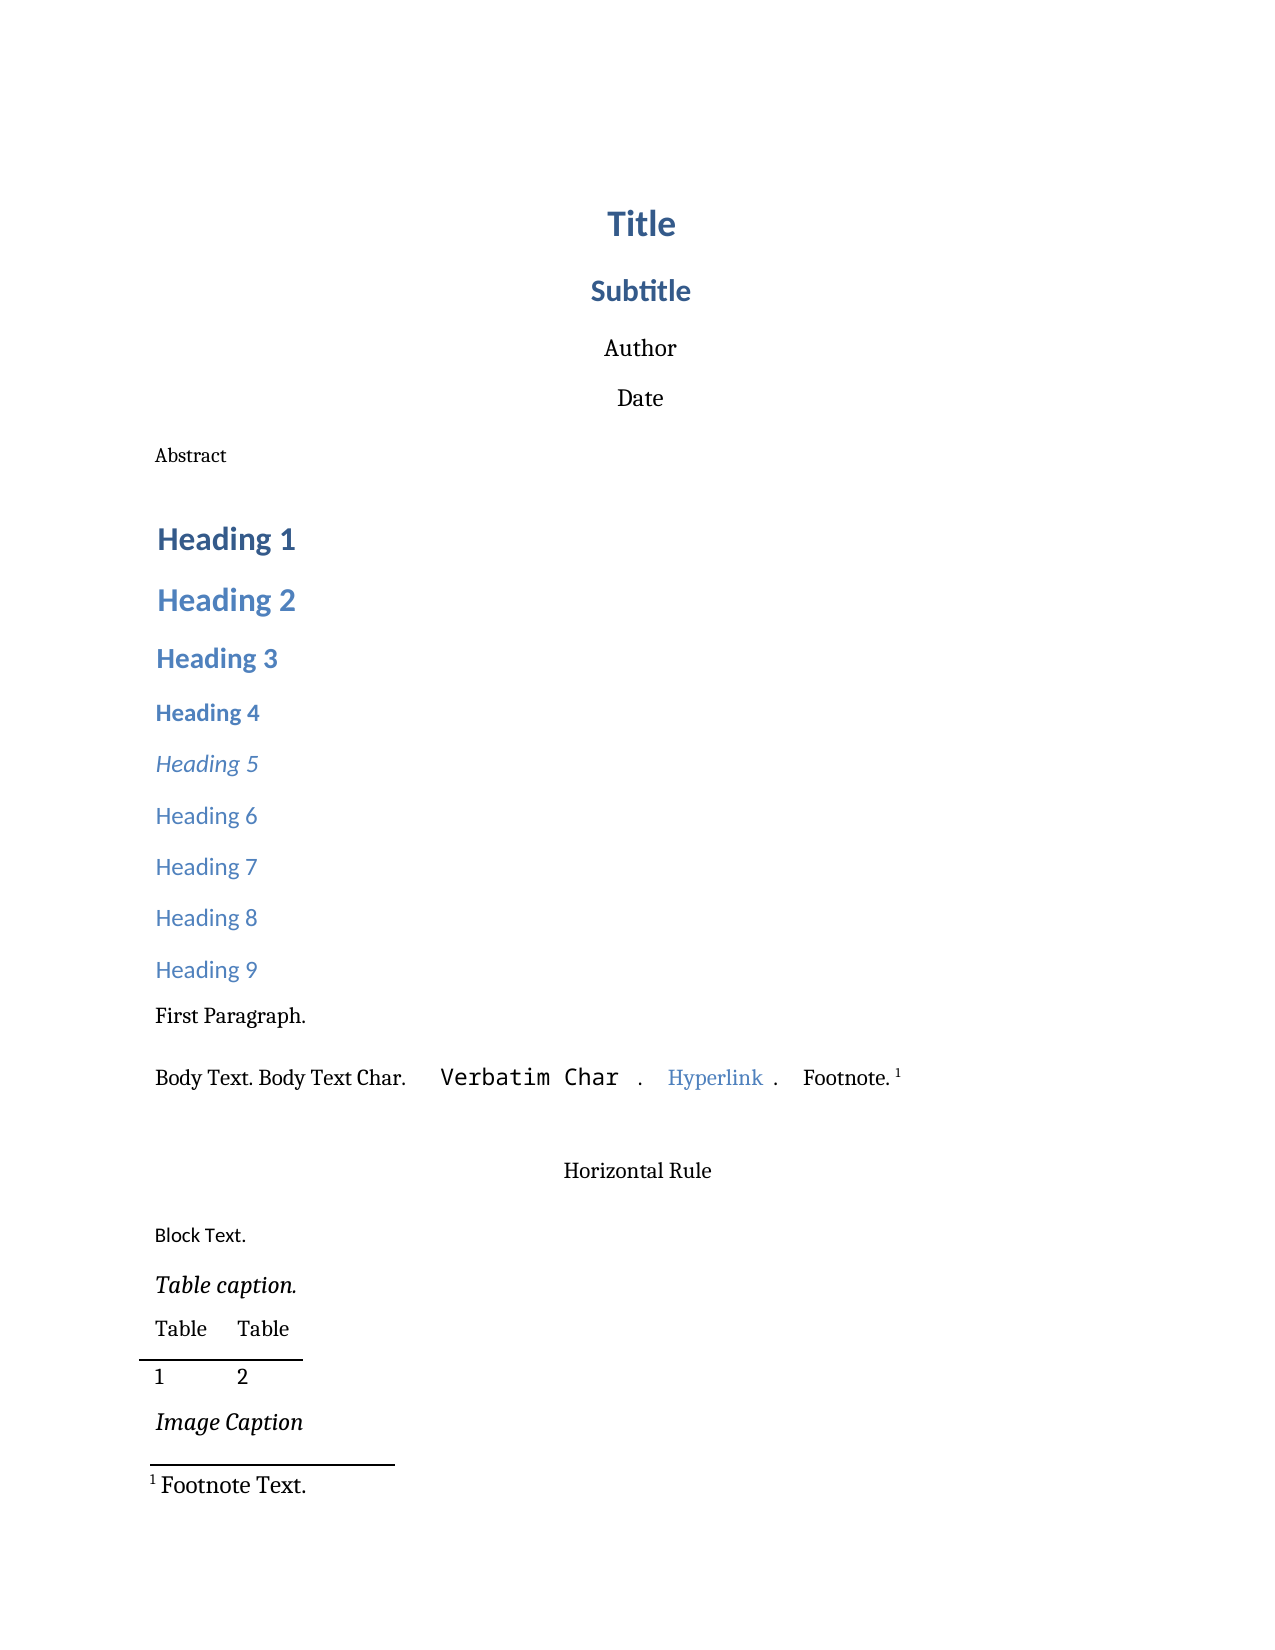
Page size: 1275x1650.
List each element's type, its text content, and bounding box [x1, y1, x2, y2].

subtitle Heading 7 [150, 851, 1125, 882]
text Author [150, 334, 1125, 363]
text Date [150, 383, 1125, 412]
subtitle Heading 4 [150, 697, 1125, 728]
subtitle Heading 5 [150, 748, 1125, 779]
subtitle Heading 3 [150, 641, 1125, 676]
text Abstract [150, 443, 1125, 467]
subtitle Heading 2 [150, 579, 1125, 620]
table_cell 1 [139, 1361, 221, 1407]
text Image Caption [150, 1407, 1125, 1436]
subtitle Heading 8 [150, 902, 1125, 933]
text Horizontal Rule [150, 1158, 1125, 1184]
subtitle Subtitle [150, 271, 1125, 309]
subtitle Heading 6 [150, 800, 1125, 830]
text Block Text. [150, 1222, 1125, 1247]
table_header Table [139, 1312, 221, 1359]
text Table caption. [150, 1271, 1125, 1299]
text Body Text. Body Text Char. Verbatim Char . Hyperlink . Footnote. [150, 1061, 1125, 1093]
title Title [150, 200, 1125, 246]
subtitle Heading 9 [150, 954, 1125, 984]
subtitle Heading 1 [150, 517, 1125, 558]
text First Paragraph. [150, 1003, 1125, 1029]
table_cell 2 [221, 1361, 303, 1407]
table_header Table [221, 1312, 303, 1359]
